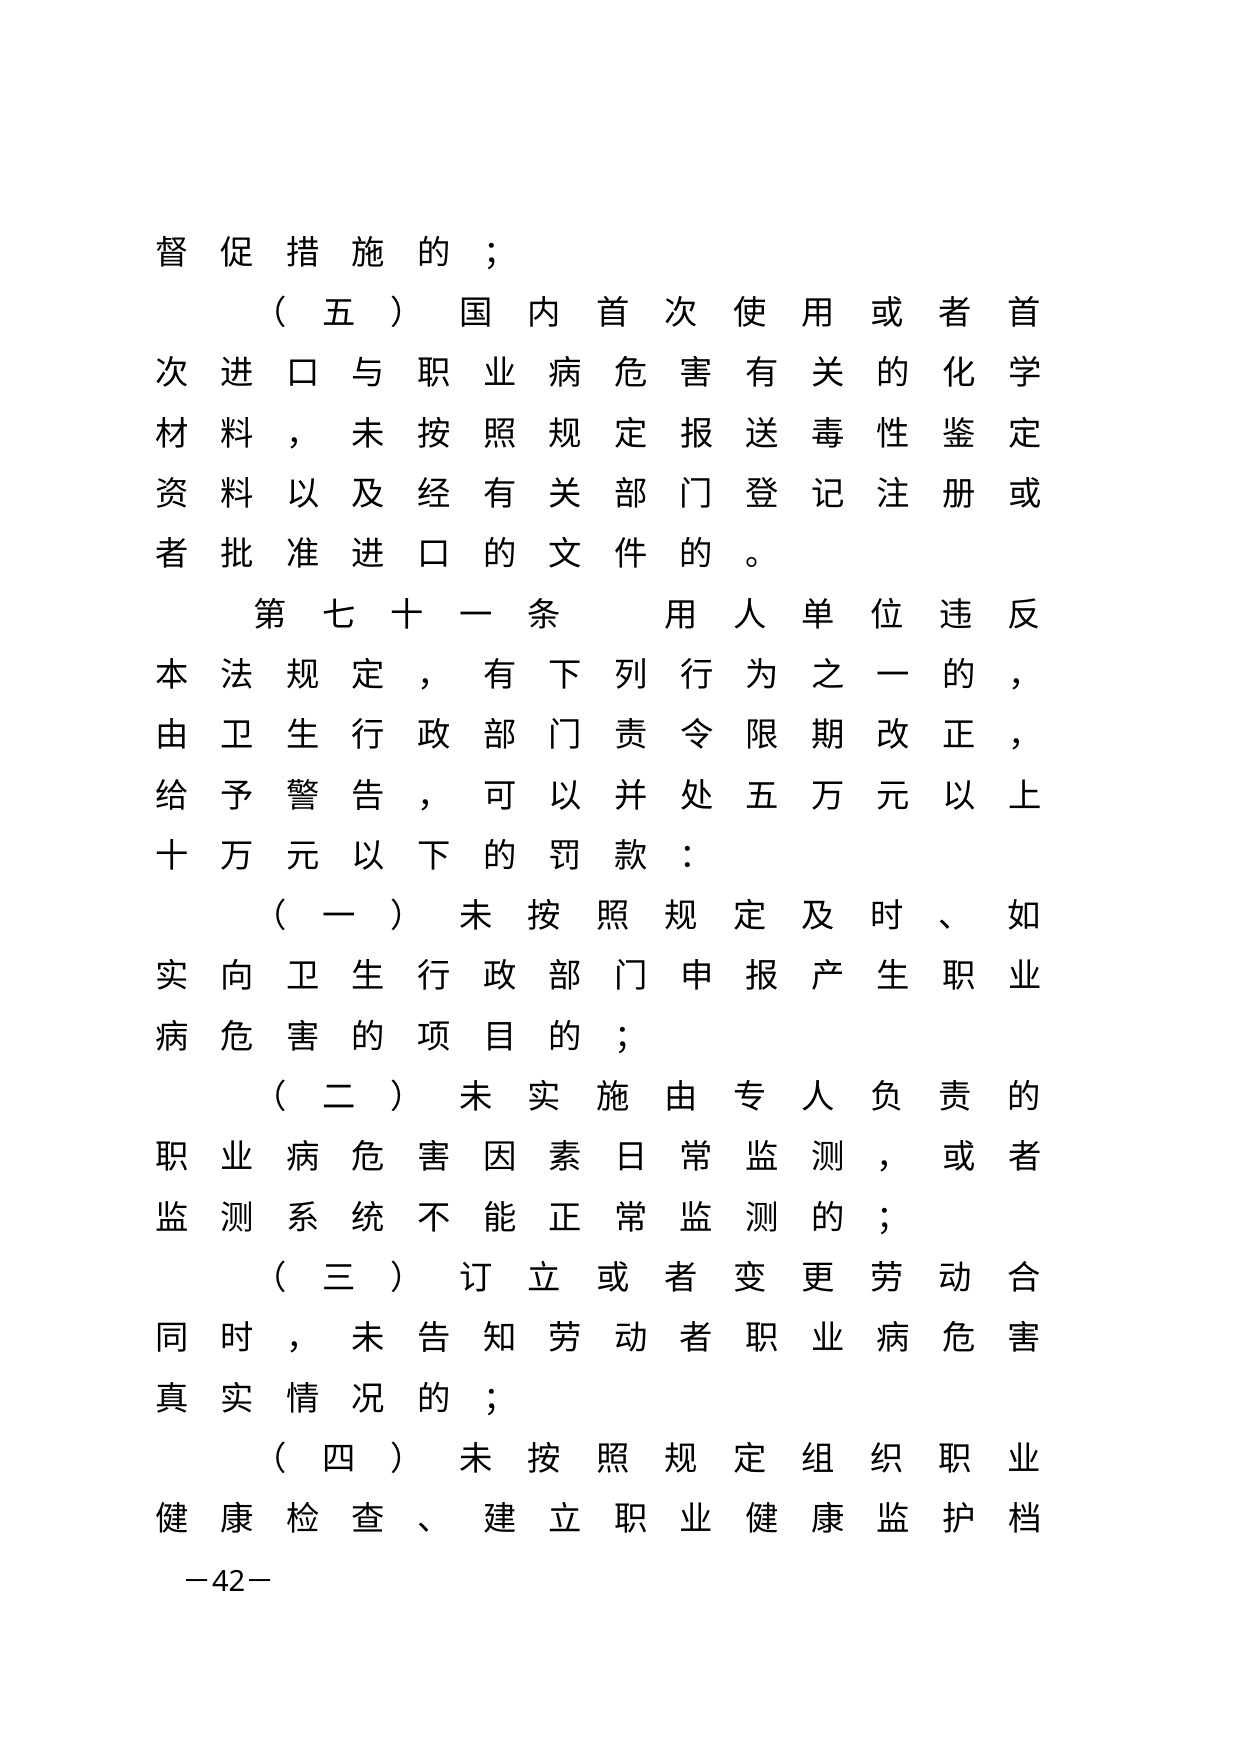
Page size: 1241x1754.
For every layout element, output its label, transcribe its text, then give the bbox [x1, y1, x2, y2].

text （四）未按照规定组织职业健康检查、建立职业健康监护档案或者未将检查结果书面告知劳动者的； [155, 1426, 1073, 1546]
text （一）未按照规定及时、如实向卫生行政部门申报产生职业病危害的项目的； [155, 883, 1073, 1064]
text （二）未实施由专人负责的职业病危害因素日常监测，或者监测系统不能正常监测的； [155, 1064, 1073, 1245]
text 第七十一条 用人单位违反本法规定，有下列行为之一的，由卫生行政部门责令限期改正，给予警告，可以并处五万元以上十万元以下的罚款： [155, 581, 1073, 883]
text （三）订立或者变更劳动合同时，未告知劳动者职业病危害真实情况的； [155, 1245, 1073, 1426]
text （四）未按照规定组织劳动者进行职业卫生培训，或者未对劳动者个人职业病防护采取指导、督促措施的； [155, 219, 1073, 280]
text （五）国内首次使用或者首次进口与职业病危害有关的化学材料，未按照规定报送毒性鉴定资料以及经有关部门登记注册或者批准进口的文件的。 [155, 280, 1073, 581]
